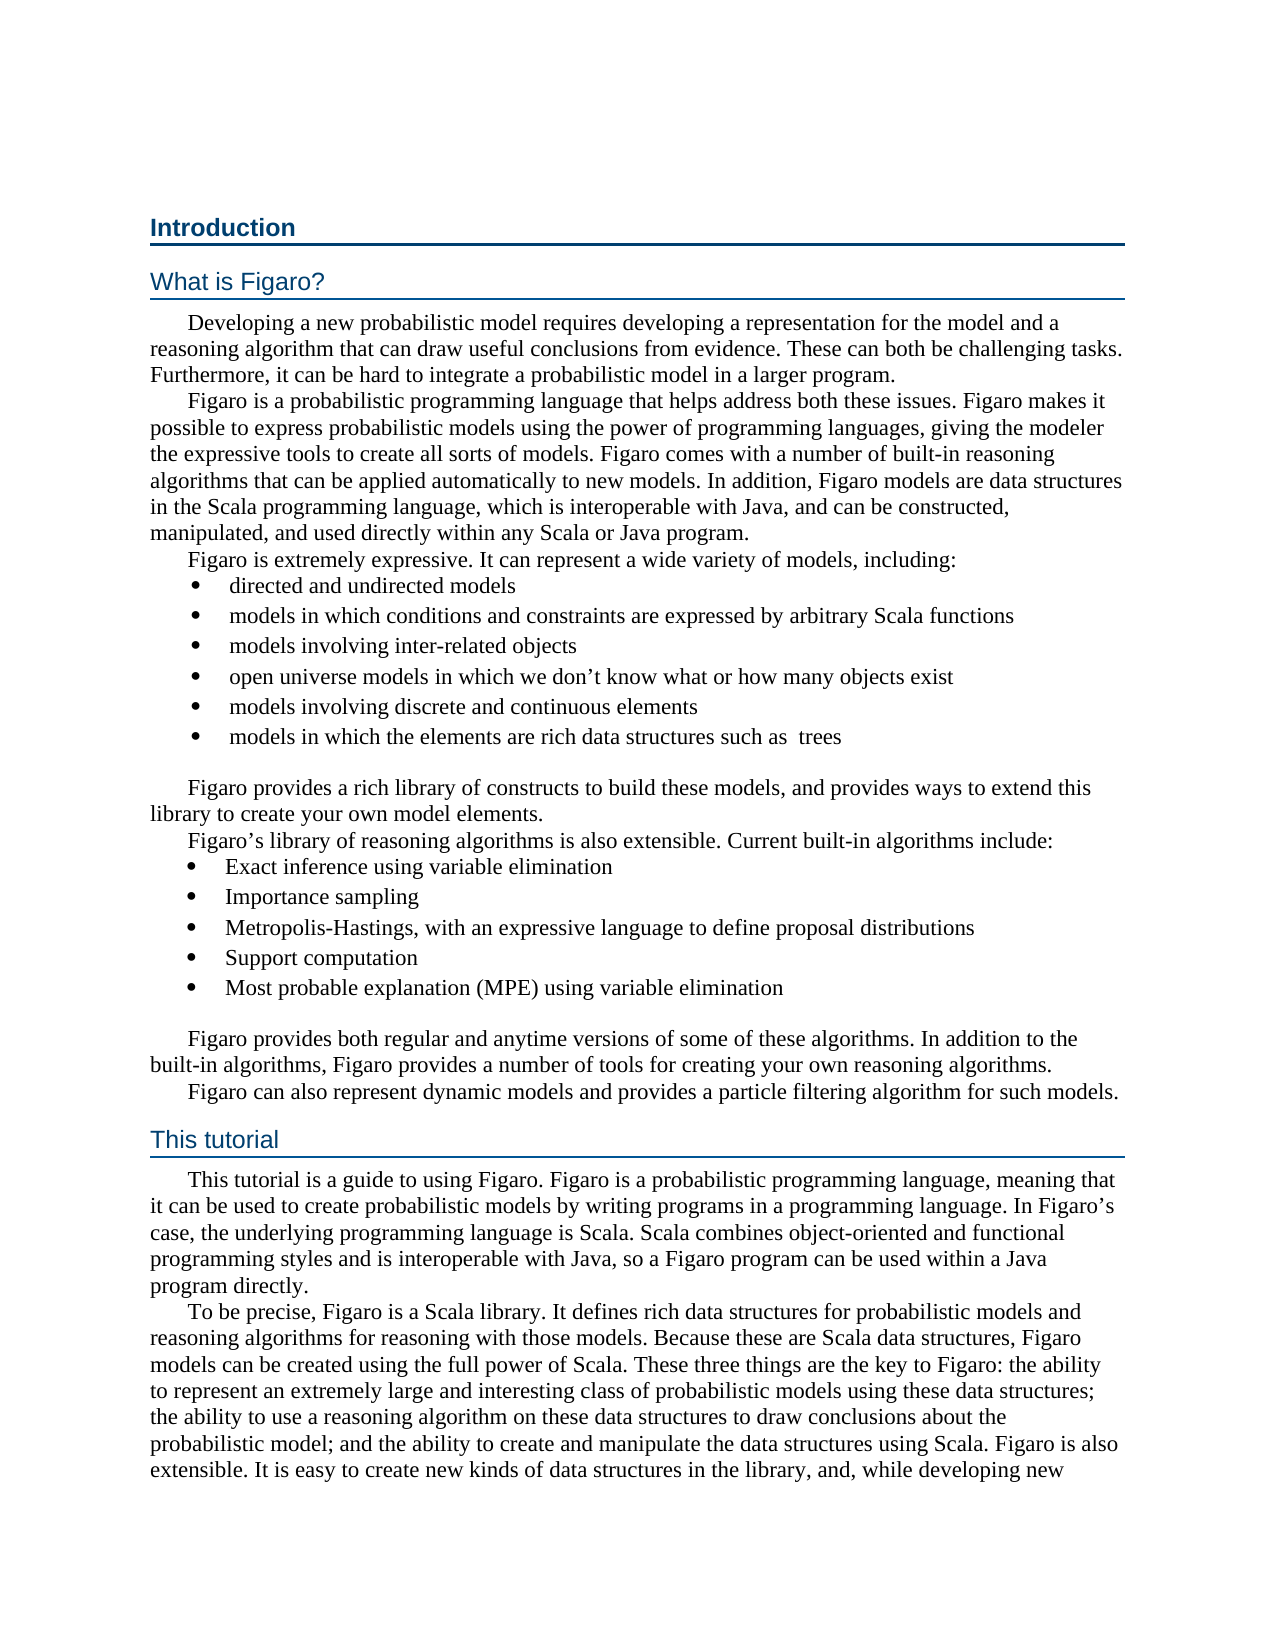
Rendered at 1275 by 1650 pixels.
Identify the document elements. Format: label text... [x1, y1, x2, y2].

subtitle What is Figaro? [150, 267, 1125, 298]
text Developing a new probabilistic model requires developing a representation for the model and a reasoning algorithm that can draw useful conclusions from evidence. These can both be challenging tasks. Furthermore, it can be hard to integrate a probabilistic model in a larger program. [150, 308, 1125, 388]
list models in which the elements are rich data structures such as trees [192, 723, 1125, 749]
list Exact inference using variable elimination [187, 853, 1125, 879]
text This tutorial is a guide to using Figaro. Figaro is a probabilistic programming language, meaning that it can be used to create probabilistic models by writing programs in a programming language. In Figaro’s case, the underlying programming language is Scala. Scala combines object-oriented and functional programming styles and is interoperable with Java, so a Figaro program can be used within a Java program directly. [150, 1166, 1125, 1298]
subtitle Introduction [150, 212, 1125, 243]
list models in which conditions and constraints are expressed by arbitrary Scala functions [192, 602, 1125, 629]
text Figaro provides both regular and anytime versions of some of these algorithms. In addition to the built-in algorithms, Figaro provides a number of tools for creating your own reasoning algorithms. [150, 1025, 1125, 1078]
list Most probable explanation (MPE) using variable elimination [187, 974, 1125, 1000]
list directed and undirected models [192, 572, 1125, 598]
list Support computation [187, 944, 1125, 970]
text Figaro is extremely expressive. It can represent a wide variety of models, including: [150, 546, 1125, 572]
text Figaro can also represent dynamic models and provides a particle filtering algorithm for such models. [150, 1078, 1125, 1104]
list Importance sampling [187, 883, 1125, 910]
subtitle This tutorial [150, 1125, 1125, 1156]
text Figaro provides a rich library of constructs to build these models, and provides ways to extend this library to create your own model elements. [150, 774, 1125, 827]
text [150, 1298, 1125, 1482]
list Metropolis-Hastings, with an expressive language to define proposal distributions [187, 914, 1125, 940]
list open universe models in which we don’t know what or how many objects exist [192, 663, 1125, 689]
text Figaro is a probabilistic programming language that helps address both these issues. Figaro makes it possible to express probabilistic models using the power of programming languages, giving the modeler the expressive tools to create all sorts of models. Figaro comes with a number of built-in reasoning algorithms that can be applied automatically to new models. In addition, Figaro models are data structures in the Scala programming language, which is interoperable with Java, and can be constructed, manipulated, and used directly within any Scala or Java program. [150, 388, 1125, 546]
list models involving inter-related objects [192, 632, 1125, 659]
list models involving discrete and continuous elements [192, 693, 1125, 719]
text Figaro’s library of reasoning algorithms is also extensible. Current built-in algorithms include: [150, 827, 1125, 853]
